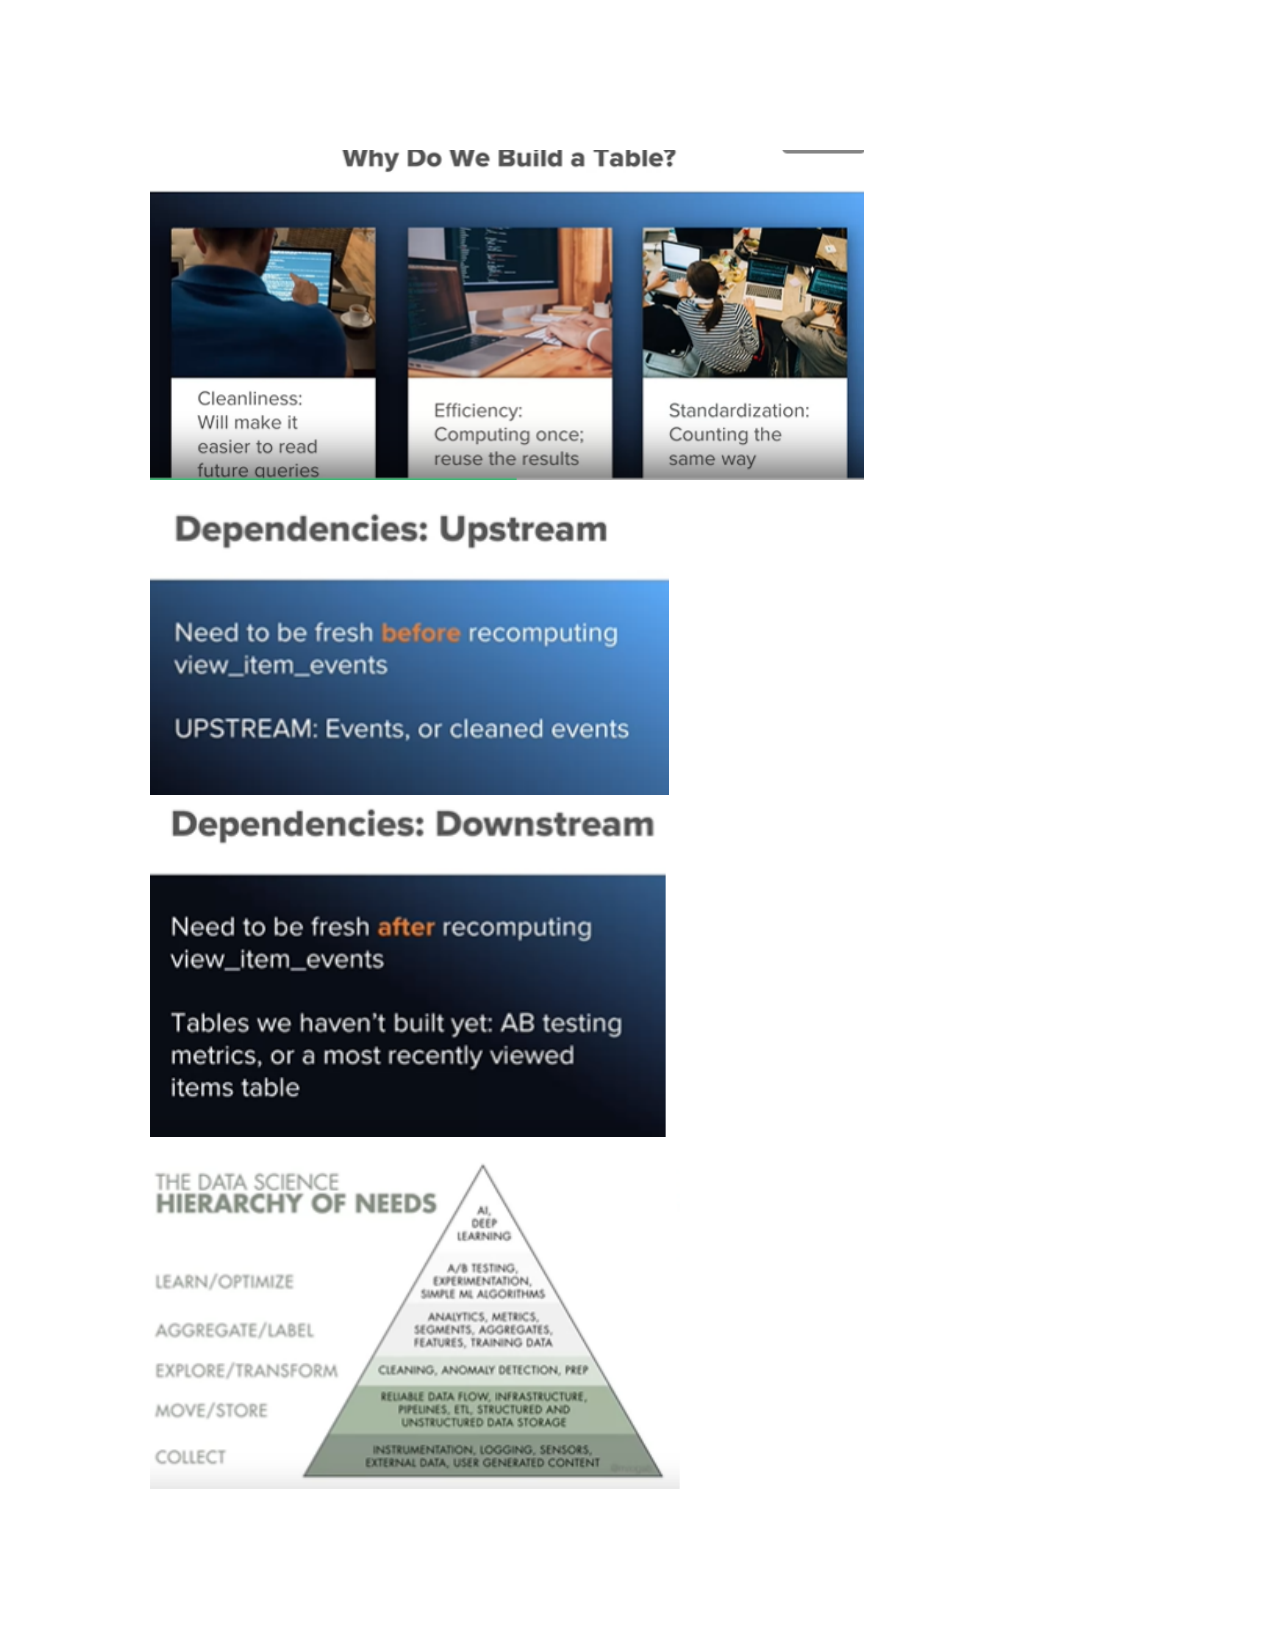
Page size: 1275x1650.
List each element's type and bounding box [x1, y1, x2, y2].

picture [150, 1161, 680, 1489]
picture [150, 150, 864, 480]
picture [150, 799, 666, 1137]
picture [150, 504, 669, 795]
